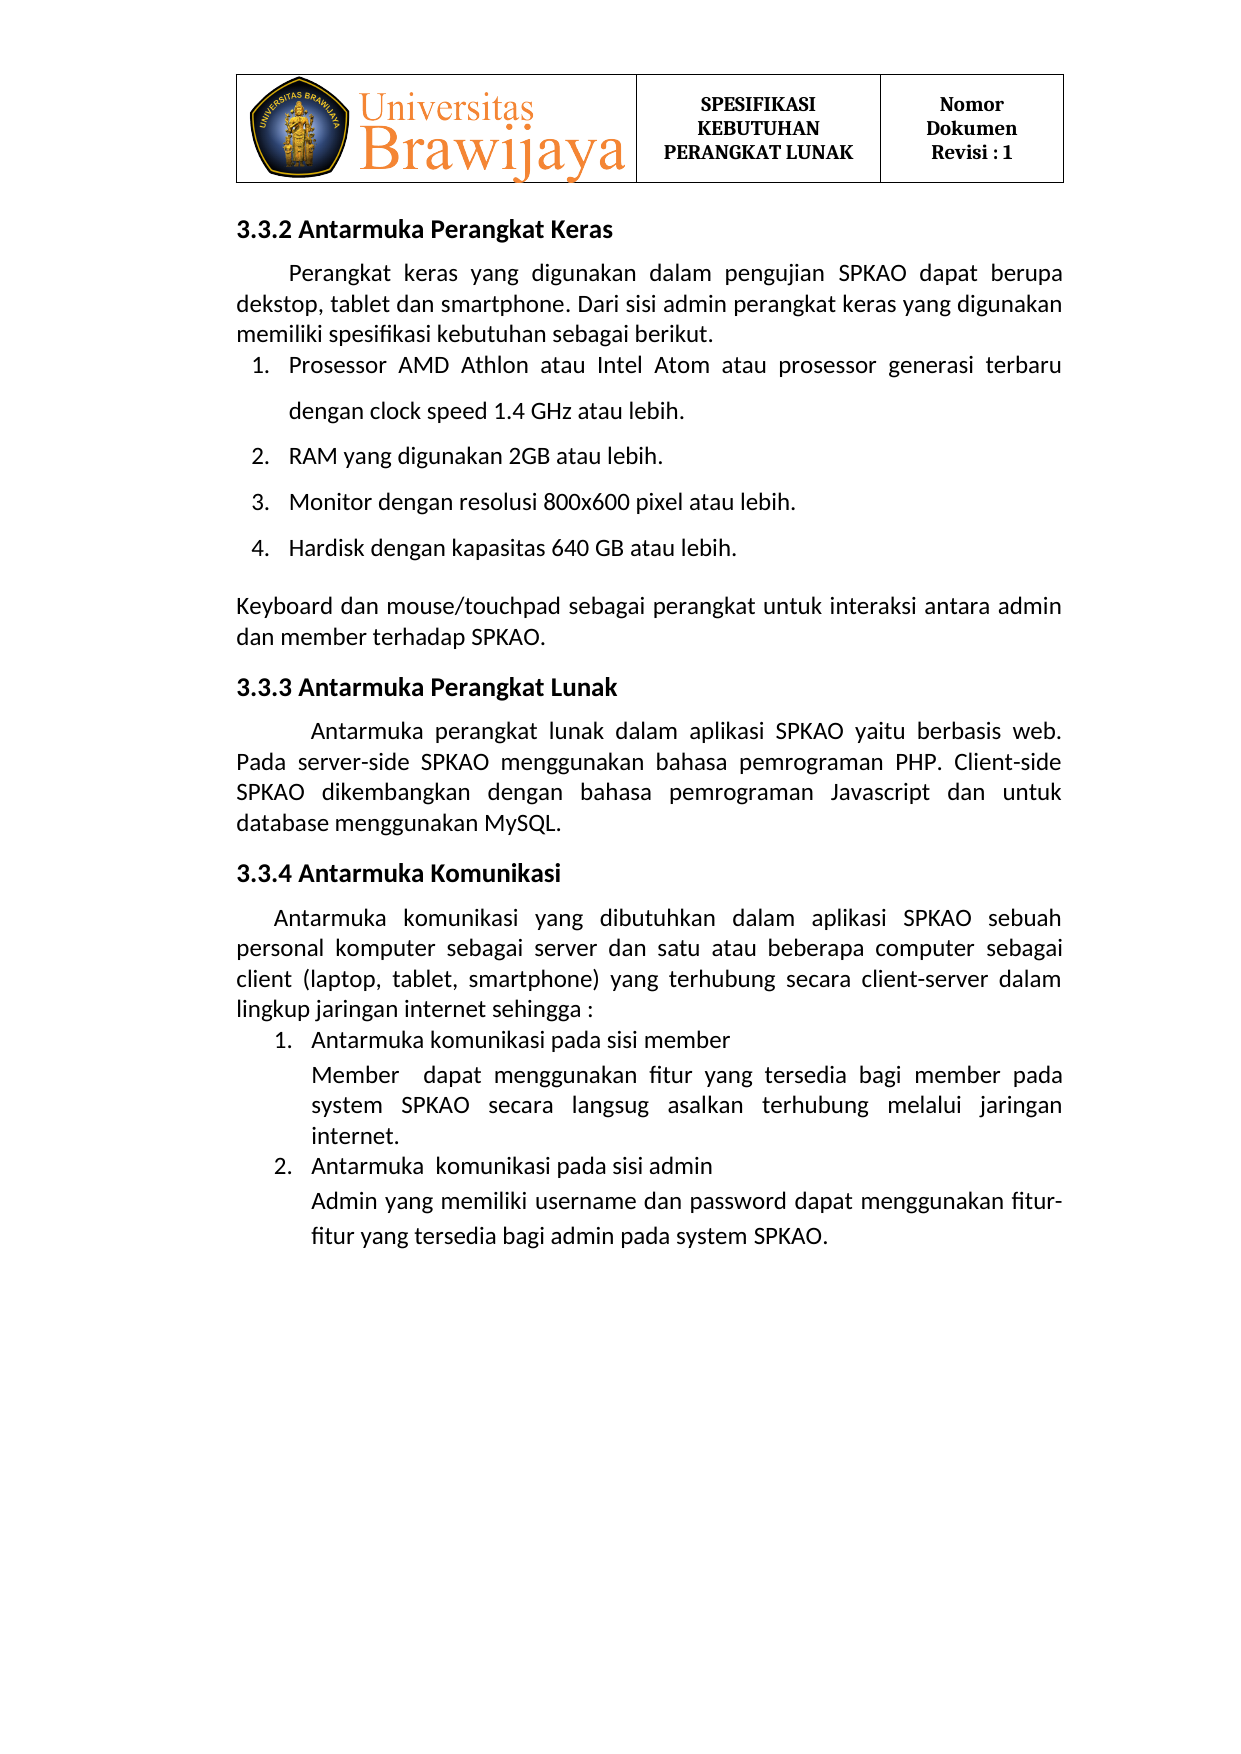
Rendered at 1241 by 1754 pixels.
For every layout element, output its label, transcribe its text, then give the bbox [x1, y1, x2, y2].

subtitle Antarmuka Perangkat Lunak [236, 670, 1063, 703]
text Perangkat keras yang digunakan dalam pengujian SPKAO dapat berupa dekstop, tablet dan smartphone. Dari sisi admin perangkat keras yang digunakan memiliki spesifikasi kebutuhan sebagai berikut. [236, 257, 1063, 349]
list Prosessor AMD Athlon atau Intel Atom atau prosessor generasi terbaru dengan clock speed 1.4 GHz atau lebih. [251, 349, 1063, 425]
picture [247, 75, 625, 183]
list Admin yang memiliki username dan password dapat menggunakan fitur-fitur yang tersedia bagi admin pada system SPKAO. [311, 1186, 1063, 1251]
list Antarmuka komunikasi pada sisi admin [274, 1151, 1063, 1181]
list Antarmuka komunikasi pada sisi member [274, 1024, 1063, 1054]
list RAM yang digunakan 2GB atau lebih. [251, 441, 1063, 471]
subtitle Antarmuka Perangkat Keras [236, 212, 1063, 245]
text Antarmuka perangkat lunak dalam aplikasi SPKAO yaitu berbasis web. Pada server-side SPKAO menggunakan bahasa pemrograman PHP. Client-side SPKAO dikembangkan dengan bahasa pemrograman Javascript dan untuk database menggunakan MySQL. [236, 716, 1063, 838]
subtitle Antarmuka Komunikasi [236, 856, 1063, 889]
list Hardisk dengan kapasitas 640 GB atau lebih. [251, 532, 1063, 562]
list Member dapat menggunakan fitur yang tersedia bagi member pada system SPKAO secara langsug asalkan terhubung melalui jaringan internet. [311, 1059, 1063, 1151]
text Antarmuka komunikasi yang dibutuhkan dalam aplikasi SPKAO sebuah personal komputer sebagai server dan satu atau beberapa computer sebagai client (laptop, tablet, smartphone) yang terhubung secara client-server dalam lingkup jaringan internet sehingga : [236, 902, 1063, 1024]
text Keyboard dan mouse/touchpad sebagai perangkat untuk interaksi antara admin dan member terhadap SPKAO. [236, 590, 1063, 651]
list Monitor dengan resolusi 800x600 pixel atau lebih. [251, 486, 1063, 517]
